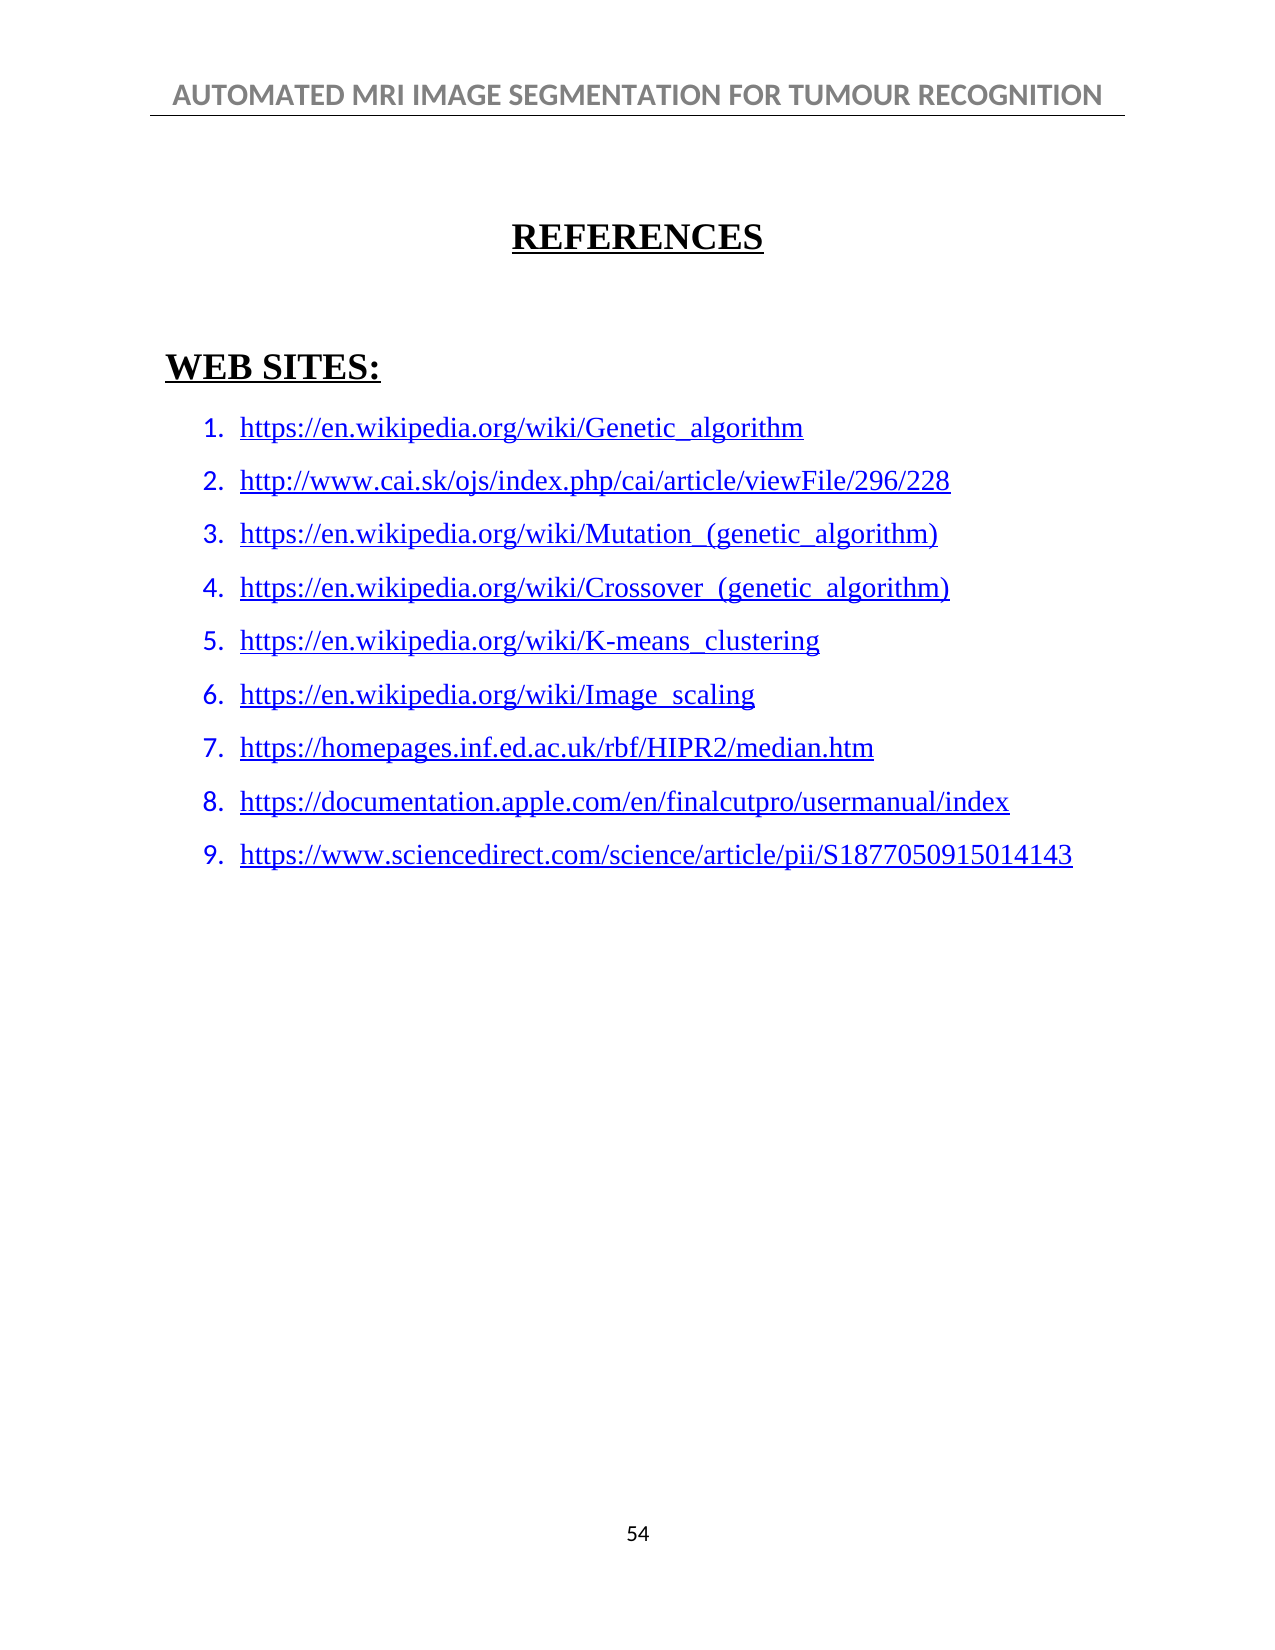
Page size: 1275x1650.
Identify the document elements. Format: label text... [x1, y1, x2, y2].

list https://en.wikipedia.org/wiki/Crossover_(genetic_algorithm) [202, 569, 1110, 605]
list https://en.wikipedia.org/wiki/Genetic_algorithm [202, 409, 1110, 444]
list https://en.wikipedia.org/wiki/K-means_clustering [202, 622, 1110, 658]
list https://www.sciencedirect.com/science/article/pii/S1877050915014143 [202, 836, 1110, 872]
list https://en.wikipedia.org/wiki/Mutation_(genetic_algorithm) [202, 516, 1110, 551]
text WEB SITES: [165, 344, 1110, 387]
list https://documentation.apple.com/en/finalcutpro/usermanual/index [202, 783, 1110, 818]
list https://homepages.inf.ed.ac.uk/rbf/HIPR2/median.htm [202, 729, 1110, 765]
list https://en.wikipedia.org/wiki/Image_scaling [202, 676, 1110, 712]
list http://www.cai.sk/ojs/index.php/cai/article/viewFile/296/228 [202, 462, 1110, 498]
text REFERENCES [165, 215, 1110, 258]
